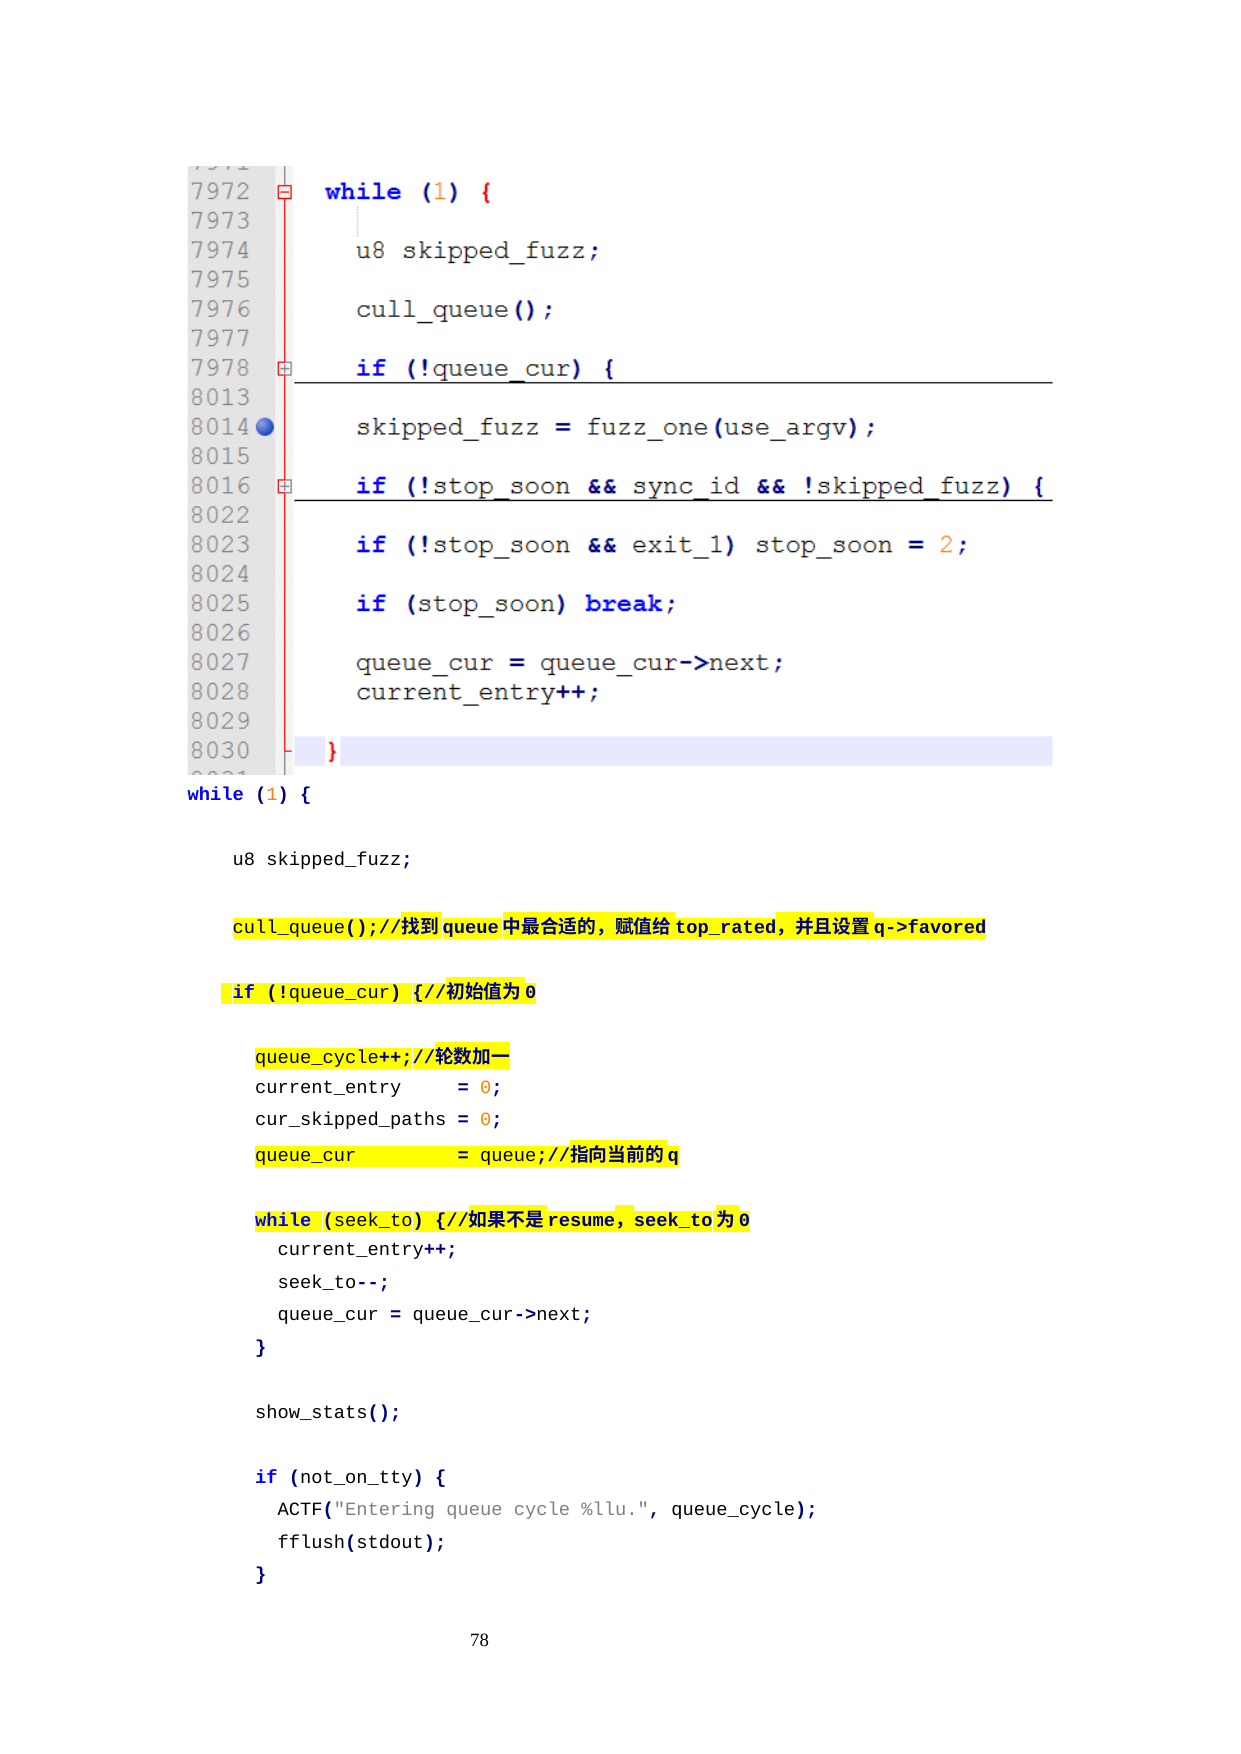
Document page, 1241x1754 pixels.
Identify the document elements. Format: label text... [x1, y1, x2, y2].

text fflush(stdout); [187, 1527, 1053, 1559]
text show_stats(); [187, 1397, 1053, 1429]
text if (not_on_tty) { [187, 1462, 1053, 1494]
text ACTF("Entering queue cycle %llu.", queue_cycle); [187, 1494, 1053, 1527]
text queue_cur = queue_cur->next; [187, 1299, 1053, 1332]
text if (!queue_cur) {//初始值为0 [187, 974, 1053, 1007]
text current_entry = 0; [187, 1072, 1053, 1104]
text queue_cur = queue;//指向当前的q [187, 1137, 1053, 1169]
text u8 skipped_fuzz; [187, 844, 1053, 877]
text while (seek_to) {//如果不是resume，seek_to为0 [187, 1202, 1053, 1234]
text } [187, 1332, 1053, 1364]
text cur_skipped_paths = 0; [187, 1104, 1053, 1137]
text current_entry++; [187, 1234, 1053, 1267]
text queue_cycle++;//轮数加一 [187, 1039, 1053, 1072]
text while (1) { [187, 779, 1053, 812]
text seek_to--; [187, 1267, 1053, 1299]
text } [187, 1559, 1053, 1592]
text cull_queue();//找到queue中最合适的，赋值给top_rated，并且设置q->favored [187, 909, 1053, 942]
picture [187, 166, 1053, 775]
